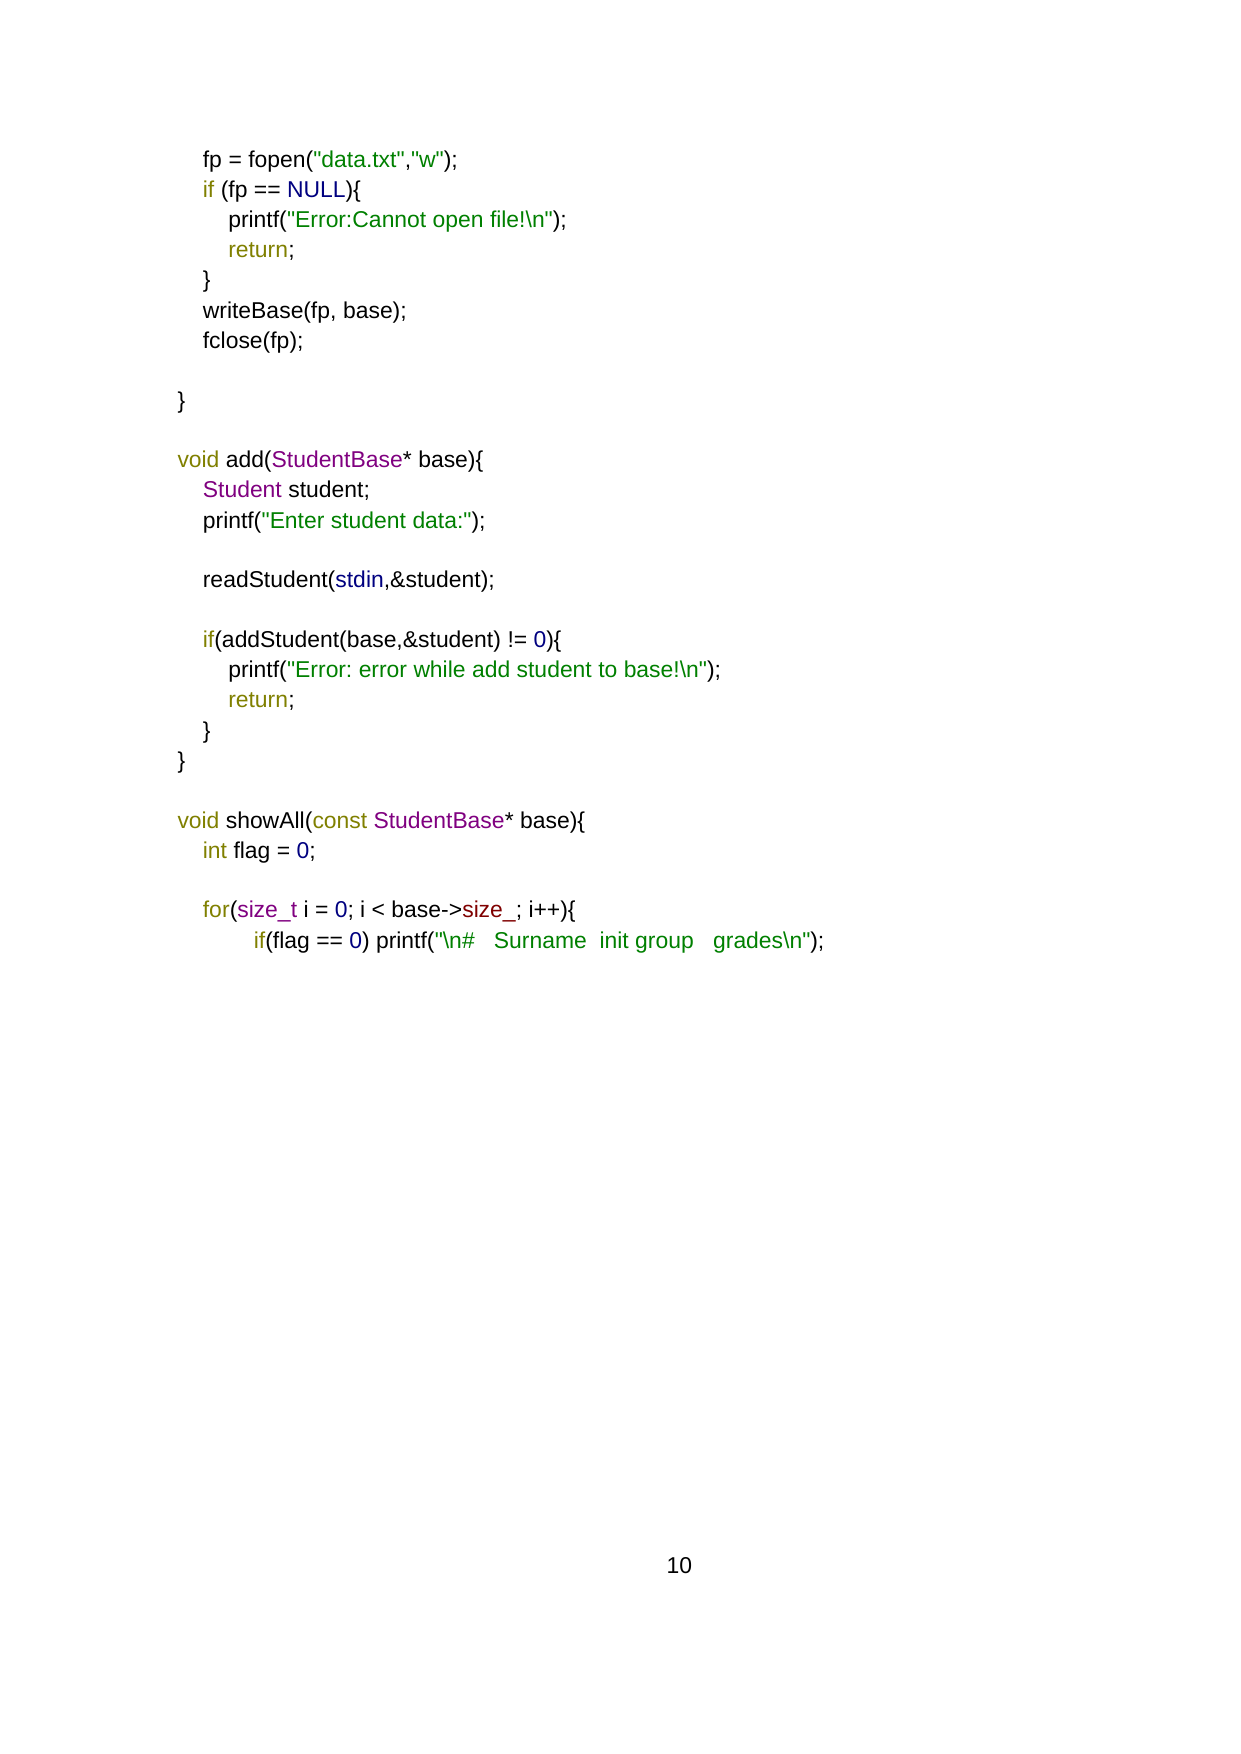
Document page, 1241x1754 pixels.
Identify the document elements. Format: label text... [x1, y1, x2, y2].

text printf("Enter student data:"); [177, 507, 1181, 533]
text void showAll(const StudentBase* base){ [177, 807, 1181, 833]
text Student student; [177, 476, 1181, 503]
text void add(StudentBase* base){ [177, 446, 1181, 473]
text } [177, 747, 1181, 773]
text writeBase(fp, base); [177, 297, 1181, 323]
text int flag = 0; [177, 837, 1181, 863]
text printf("Error: error while add student to base!\n"); [177, 656, 1181, 683]
text } [177, 387, 1181, 413]
text printf("Error:Cannot open file!\n"); [177, 206, 1181, 232]
text readStudent(stdin,&student); [177, 566, 1181, 593]
text fclose(fp); [177, 327, 1181, 353]
text for(size_t i = 0; i < base->size_; i++){ [177, 896, 1181, 923]
text if (fp == NULL){ [177, 176, 1181, 202]
text if(addStudent(base,&student) != 0){ [177, 626, 1181, 652]
text return; [177, 236, 1181, 263]
text return; [177, 686, 1181, 713]
text if(flag == 0) printf("\n# Surname init group grades\n"); [177, 927, 1181, 953]
text } [177, 717, 1181, 743]
text } [177, 266, 1181, 293]
text fp = fopen("data.txt","w"); [177, 146, 1181, 172]
